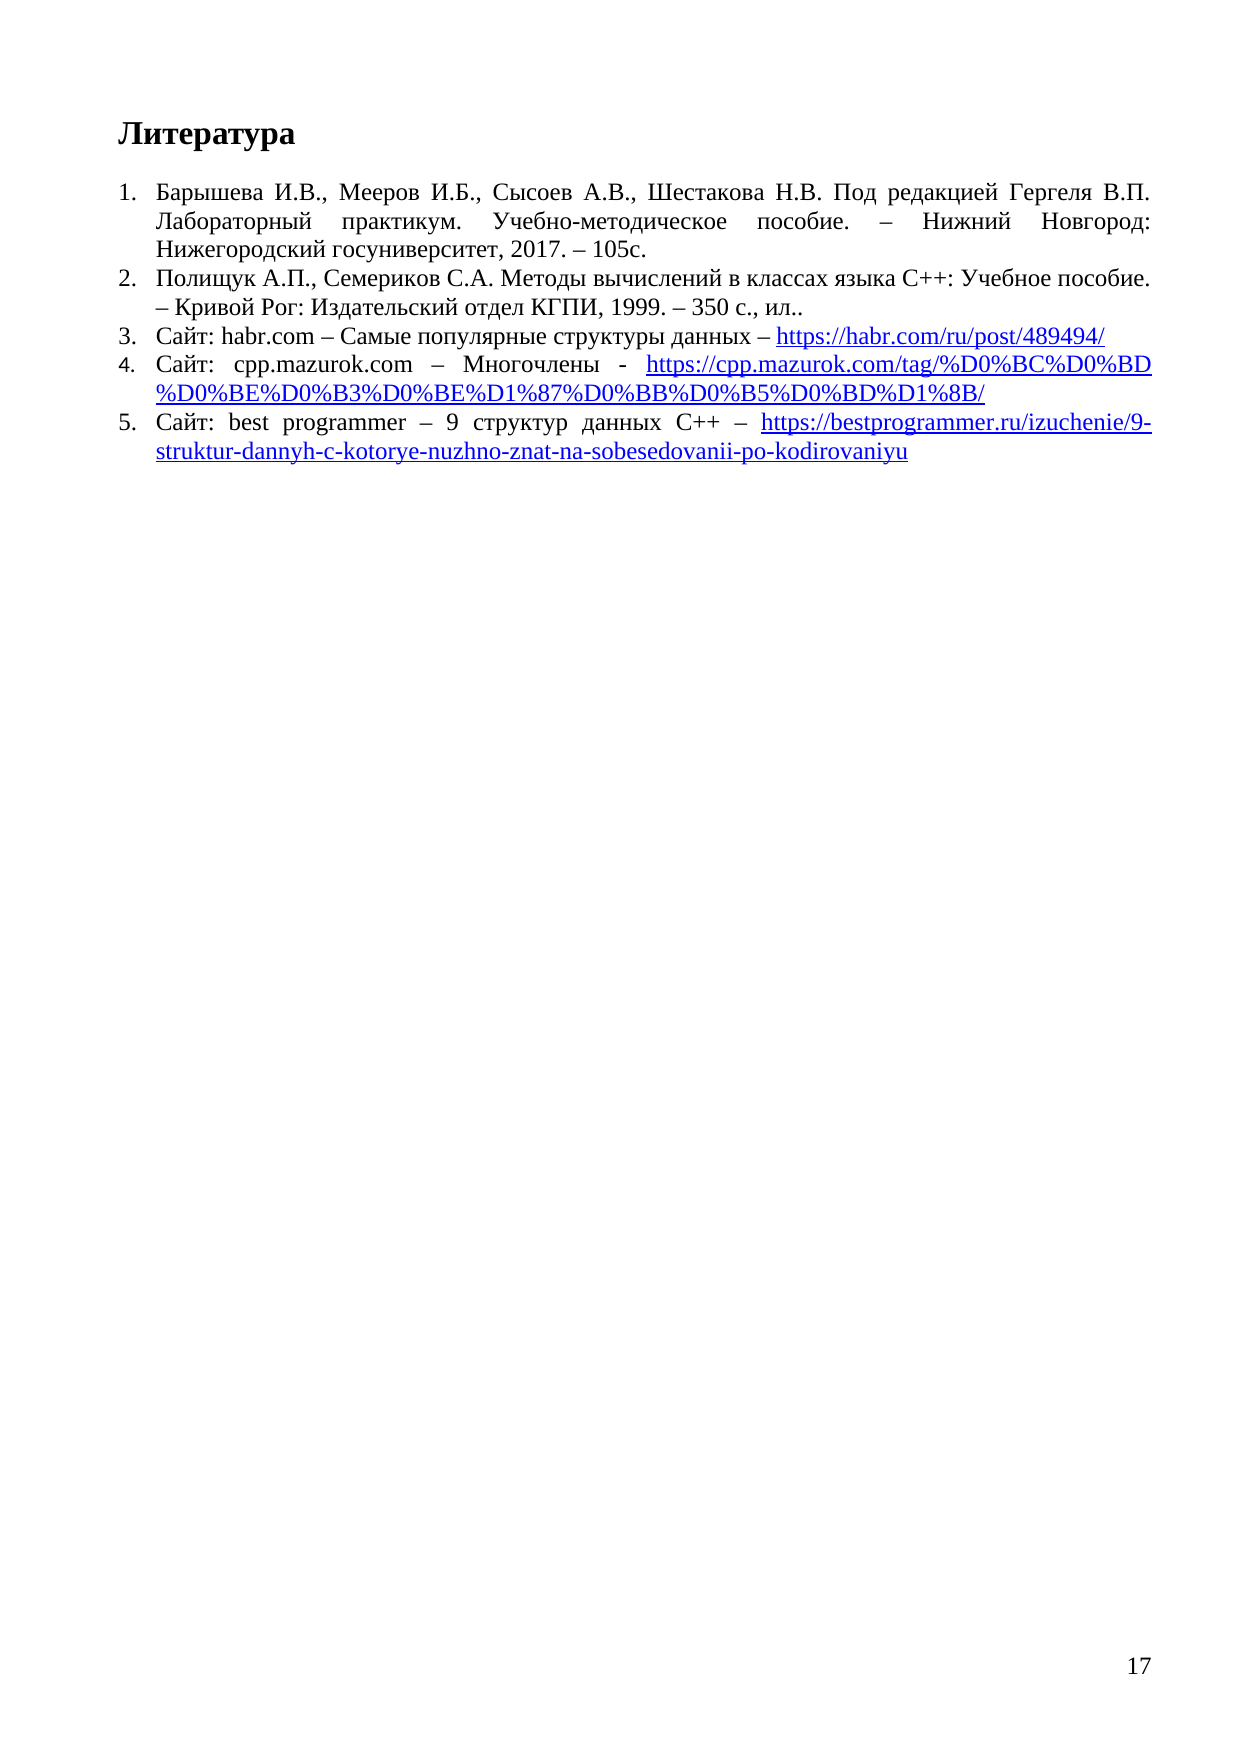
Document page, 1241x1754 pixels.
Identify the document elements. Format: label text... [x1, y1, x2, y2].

text Полищук А.П., Семериков С.А. Методы вычислений в классах языка С++: Учебное пособие. – Кривой Рог: Издательский отдел КГПИ, 1999. – 350 с., ил.. [118, 263, 1152, 321]
text Сайт: habr.com – Самые популярные структуры данных – https://habr.com/ru/post/489494/ [118, 321, 1152, 349]
text Сайт: best programmer – 9 структур данных C++ – https://bestprogrammer.ru/izuchenie/9-struktur-dannyh-c-kotorye-nuzhno-znat-na-sobesedovanii-po-kodirovaniyu [118, 407, 1152, 465]
text Сайт: cpp.mazurok.com – Многочлены - https://cpp.mazurok.com/tag/%D0%BC%D0%BD%D0%BE%D0%B3%D0%BE%D1%87%D0%BB%D0%B5%D0%BD%D1%8B/ [118, 349, 1152, 407]
subtitle Литература [118, 114, 1152, 152]
text Барышева И.В., Мееров И.Б., Сысоев А.В., Шестакова Н.В. Под редакцией Гергеля В.П. Лабораторный практикум. Учебно-методическое пособие. – Нижний Новгород: Нижегородский госуниверситет, 2017. – 105с. [118, 177, 1152, 263]
